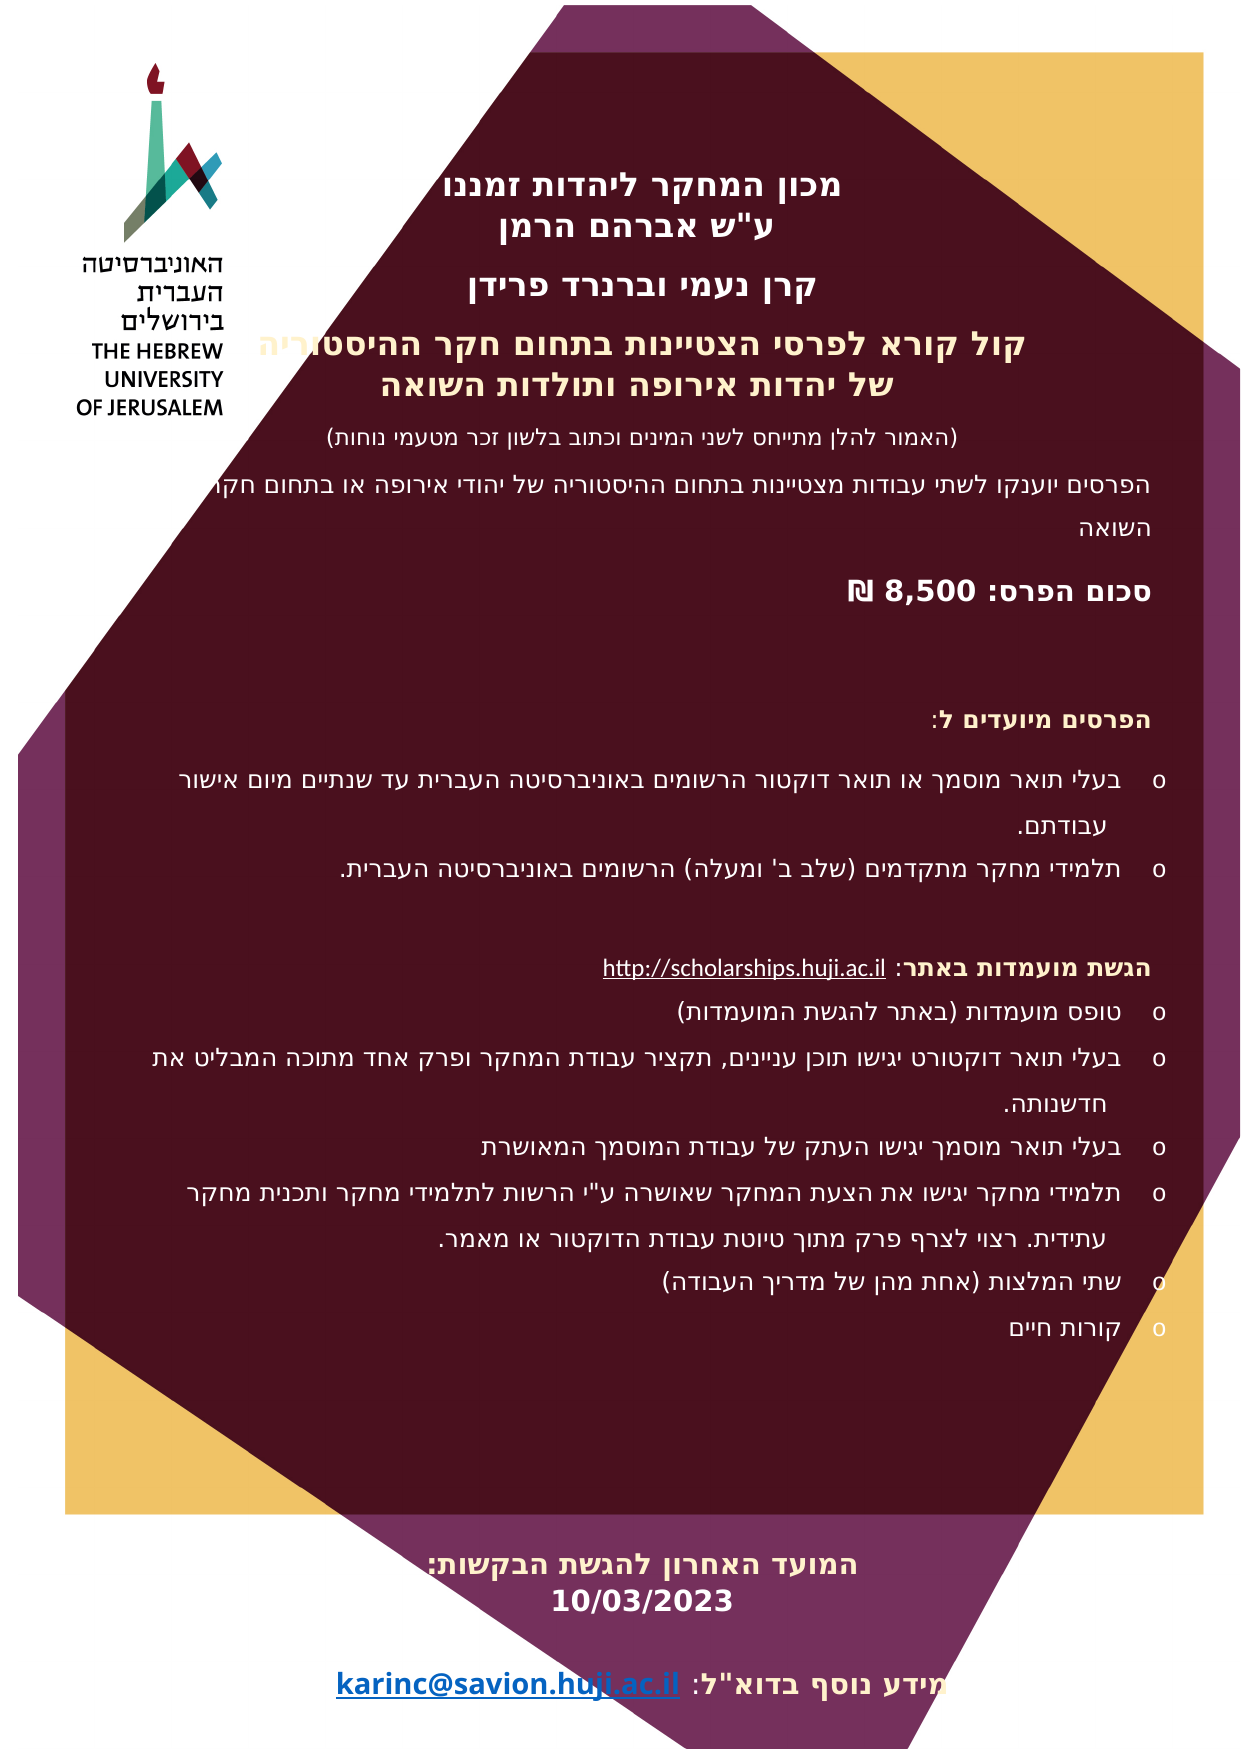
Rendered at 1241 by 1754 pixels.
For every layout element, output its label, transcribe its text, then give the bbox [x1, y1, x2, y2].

list בעלי תואר מוסמך או תואר דוקטור הרשומים באוניברסיטה העברית עד שנתיים מיום אישור עבודתם. [133, 766, 1152, 840]
list תלמידי מחקר יגישו את הצעת המחקר שאושרה ע"י הרשות לתלמידי מחקר ותכנית מחקר עתידית. רצוי לצרף פרק מתוך טיוטת עבודת הדוקטור או מאמר. [133, 1178, 1152, 1253]
list תלמידי מחקר מתקדמים (שלב ב' ומעלה) הרשומים באוניברסיטה העברית. [133, 854, 1152, 885]
text סכום הפרס: 8,500 ₪ [133, 574, 1152, 608]
text הפרסים מיועדים ל: [133, 705, 1152, 734]
list 10/03/2023 [133, 1584, 1152, 1618]
text קרן נעמי וברנרד פרידן [133, 265, 1152, 304]
list הגשת מועמדות באתר: http://scholarships.huji.ac.il [133, 952, 1152, 982]
picture [18, 5, 1241, 1749]
text (האמור להלן מתייחס לשני המינים וכתוב בלשון זכר מטעמי נוחות) [133, 424, 1152, 451]
text קול קורא לפרסי הצטיינות בתחום חקר ההיסטוריה של יהדות אירופה ותולדות השואה [133, 324, 1152, 405]
list המועד האחרון להגשת הבקשות: [133, 1547, 1152, 1581]
list בעלי תואר מוסמך יגישו העתק של עבודת המוסמך המאושרת [133, 1132, 1152, 1163]
list טופס מועמדות (באתר להגשת המועמדות) [133, 997, 1152, 1028]
text מכון המחקר ליהדות זמננו ע"ש אברהם הרמן [133, 165, 1152, 246]
list בעלי תואר דוקטורט יגישו תוכן עניינים, תקציר עבודת המחקר ופרק אחד מתוכה המבליט את חדשנותה. [133, 1043, 1152, 1118]
list קורות חיים [133, 1314, 1152, 1344]
text הפרסים יוענקו לשתי עבודות מצטיינות בתחום ההיסטוריה של יהודי אירופה או בתחום חקר השואה [133, 470, 1152, 543]
list שתי המלצות (אחת מהן של מדריך העבודה) [133, 1268, 1152, 1298]
list מידע נוסף בדוא"ל: karinc@savion.huji.ac.il [133, 1663, 1152, 1703]
